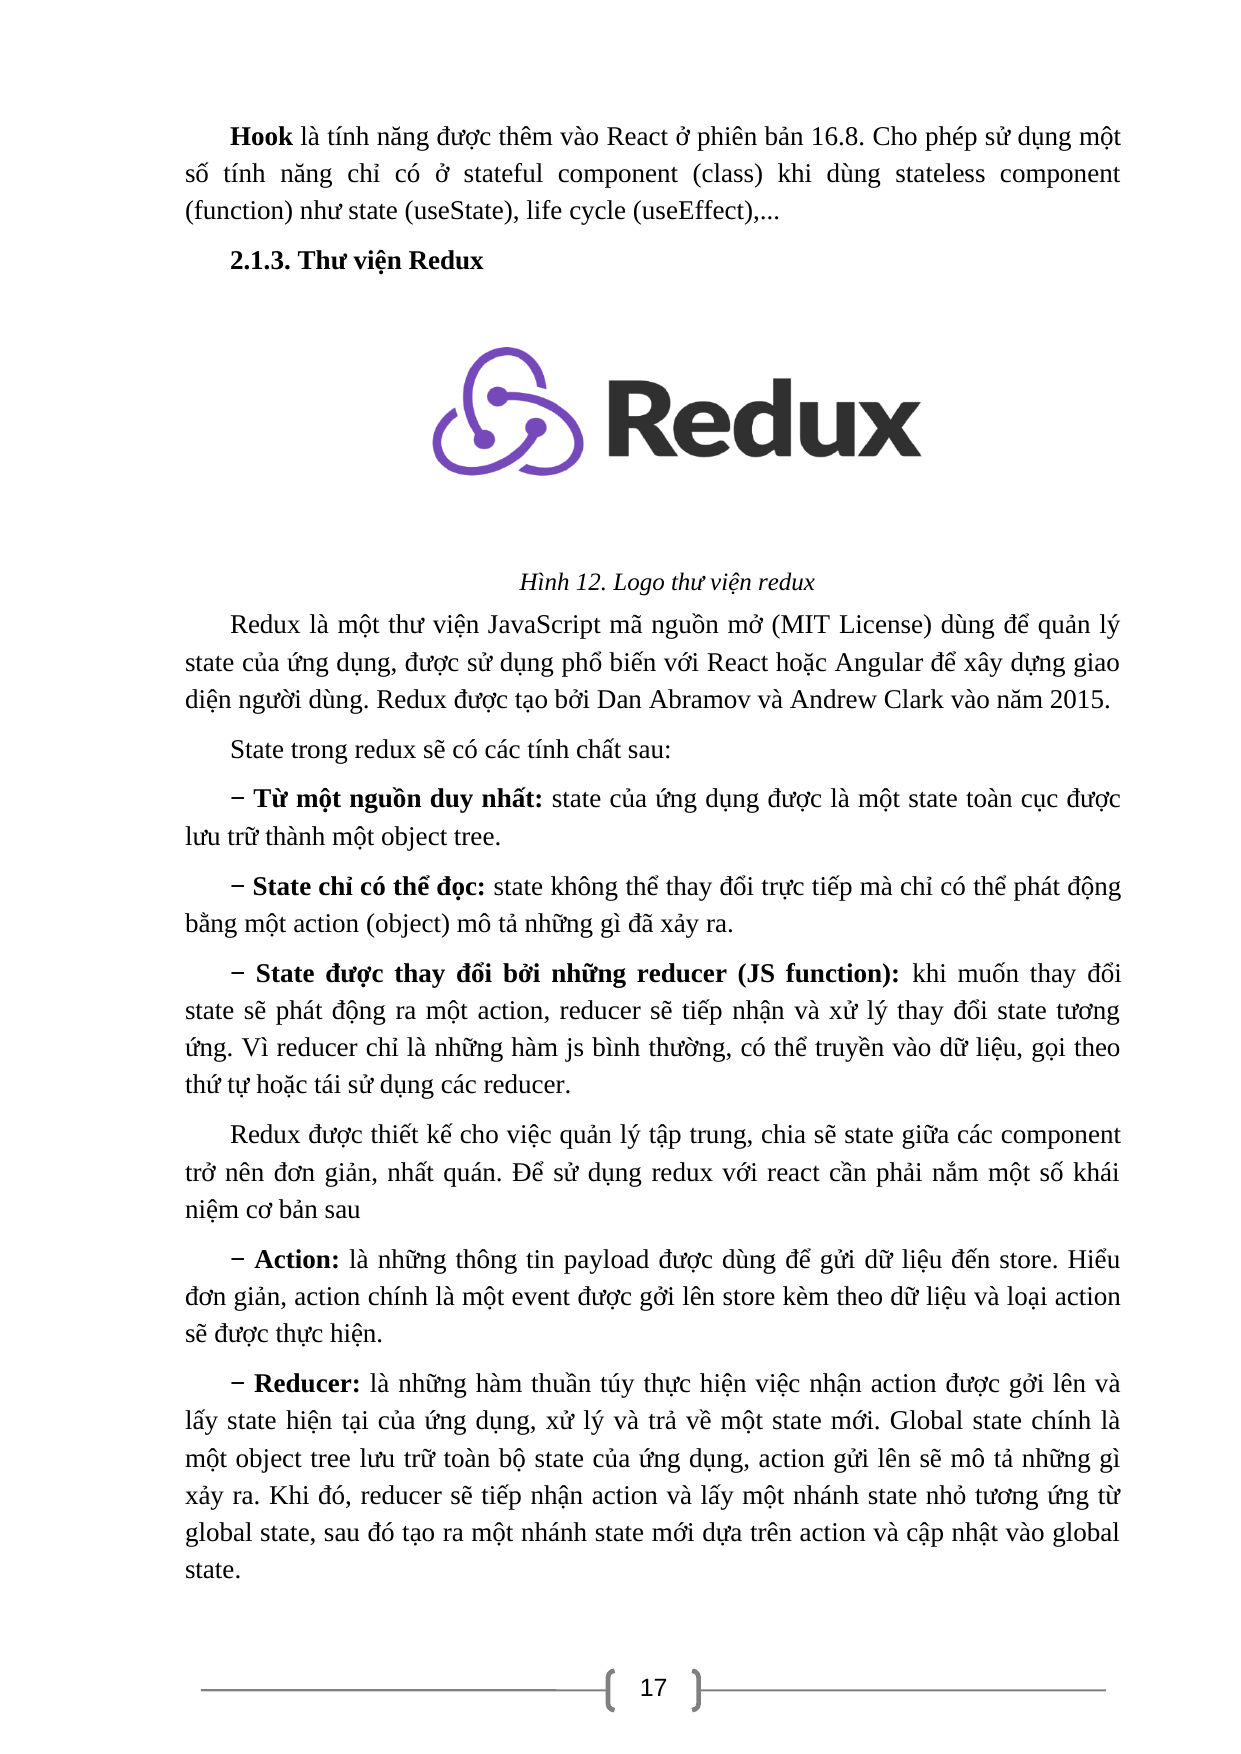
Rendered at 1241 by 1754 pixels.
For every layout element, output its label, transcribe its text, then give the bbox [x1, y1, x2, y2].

text − Action: là những thông tin payload được dùng để gửi dữ liệu đến store. Hiểu đơn giản, action chính là một event được gởi lên store kèm theo dữ liệu và loại action sẽ được thực hiện. [185, 1243, 1122, 1348]
text − State chỉ có thể đọc: state không thể thay đổi trực tiếp mà chỉ có thể phát động bằng một action (object) mô tả những gì đã xảy ra. [185, 869, 1122, 938]
picture [392, 293, 960, 549]
text Redux được thiết kế cho việc quản lý tập trung, chia sẽ state giữa các component trở nên đơn giản, nhất quán. Để sử dụng redux với react cần phải nắm một số khái niệm cơ bản sau [185, 1118, 1122, 1224]
text State trong redux sẽ có các tính chất sau: [185, 733, 1122, 764]
text − Reducer: là những hàm thuần túy thực hiện việc nhận action được gởi lên và lấy state hiện tại của ứng dụng, xử lý và trả về một state mới. Global state chính là một object tree lưu trữ toàn bộ state của ứng dụng, action gửi lên sẽ mô tả những gì xảy ra. Khi đó, reducer sẽ tiếp nhận action và lấy một nhánh state nhỏ tương ứng từ global state, sau đó tạo ra một nhánh state mới dựa trên action và cập nhật vào global state. [185, 1367, 1122, 1585]
text Redux là một thư viện JavaScript mã nguồn mở (MIT License) dùng để quản lý state của ứng dụng, được sử dụng phổ biến với React hoặc Angular để xây dựng giao diện người dùng. Redux được tạo bởi Dan Abramov và Andrew Clark vào năm 2015. [185, 608, 1122, 714]
text 2.1.3. Thư viện Redux [185, 244, 1122, 275]
text Hình 12. Logo thư viện redux [185, 567, 1122, 596]
text − Từ một nguồn duy nhất: state của ứng dụng được là một state toàn cục được lưu trữ thành một object tree. [185, 782, 1122, 851]
text − State được thay đổi bởi những reducer (JS function): khi muốn thay đổi state sẽ phát động ra một action, reducer sẽ tiếp nhận và xử lý thay đổi state tương ứng. Vì reducer chỉ là những hàm js bình thường, có thể truyền vào dữ liệu, gọi theo thứ tự hoặc tái sử dụng các reducer. [185, 957, 1122, 1100]
text Hook là tính năng được thêm vào React ở phiên bản 16.8. Cho phép sử dụng một số tính năng chỉ có ở stateful component (class) khi dùng stateless component (function) như state (useState), life cycle (useEffect),... [185, 120, 1122, 226]
